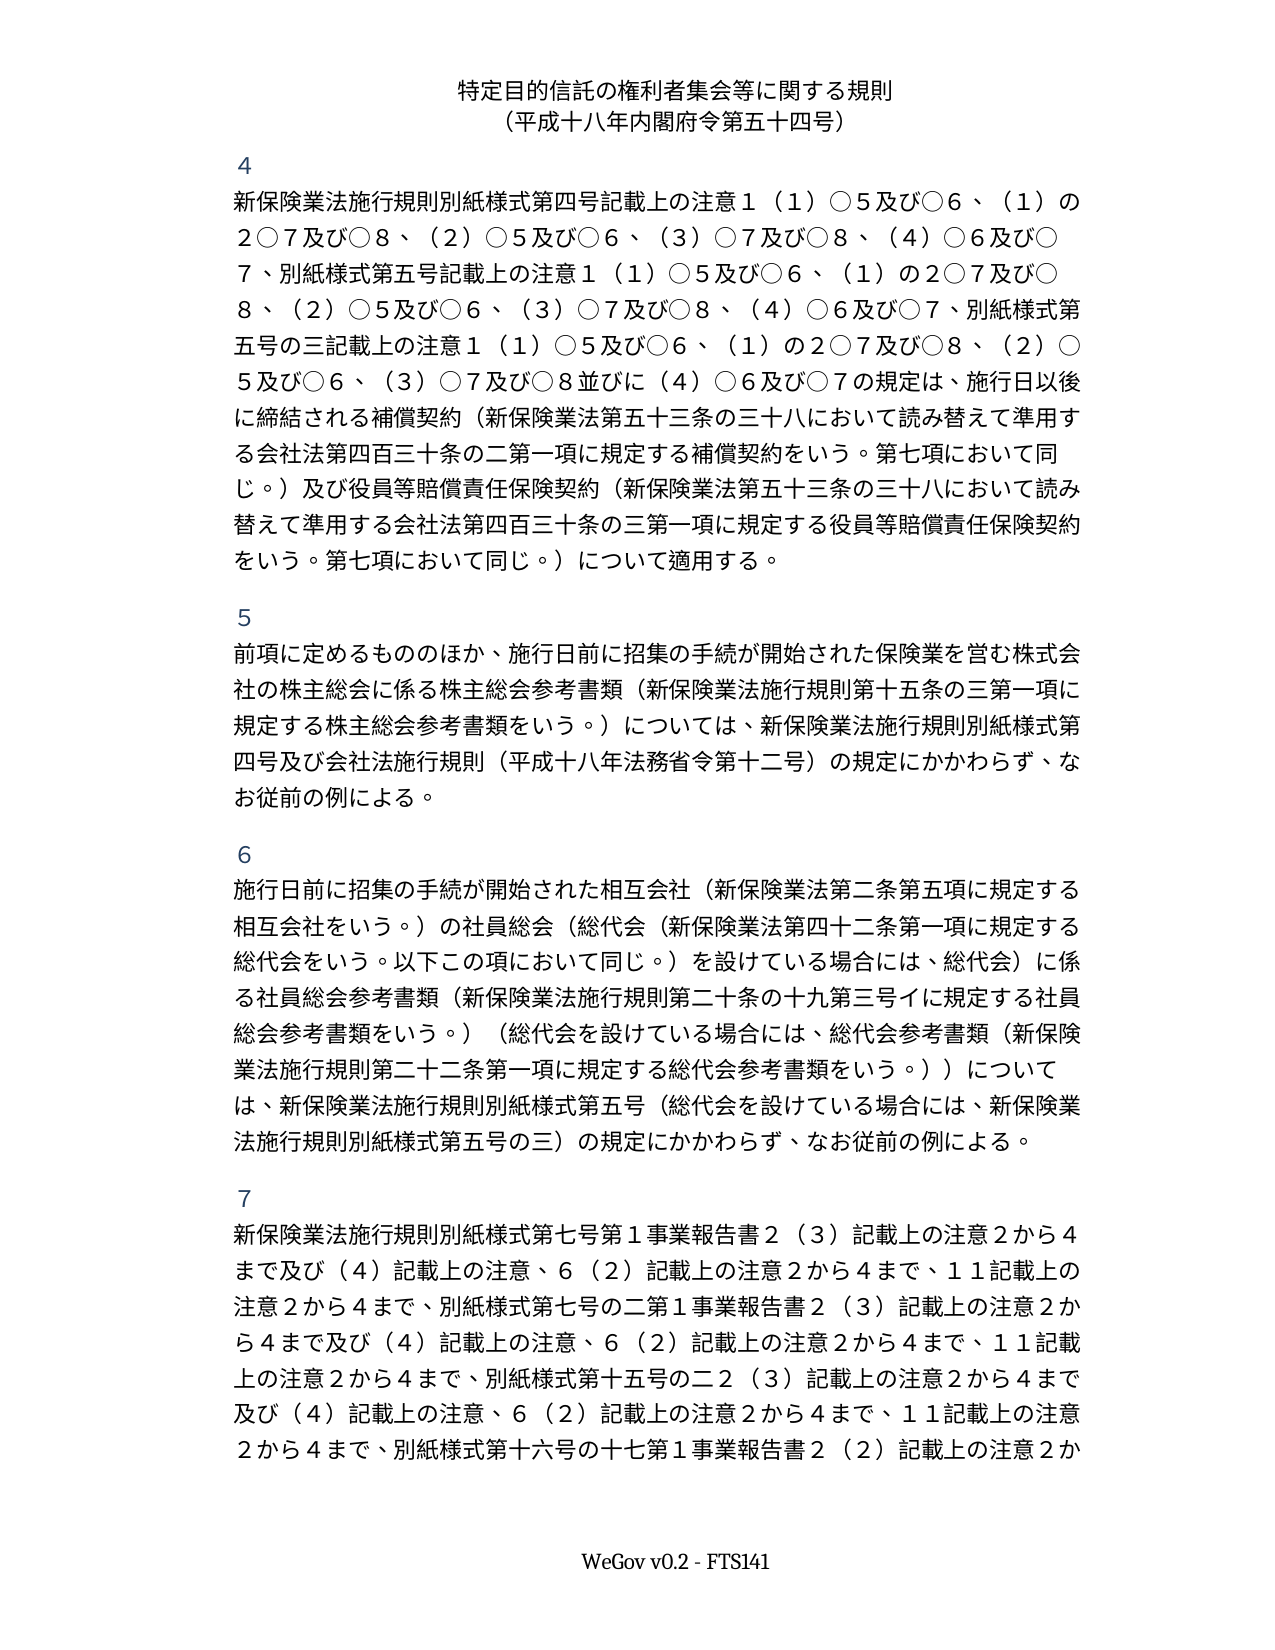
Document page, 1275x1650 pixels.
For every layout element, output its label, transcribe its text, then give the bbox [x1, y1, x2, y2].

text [233, 1219, 1087, 1466]
text 新保険業法施行規則別紙様式第四号記載上の注意１（１）○５及び○６、（１）の２○７及び○８、（２）○５及び○６、（３）○７及び○８、（４）○６及び○７、別紙様式第五号記載上の注意１（１）○５及び○６、（１）の２○７及び○８、（２）○５及び○６、（３）○７及び○８、（４）○６及び○７、別紙様式第五号の三記載上の注意１（１）○５及び○６、（１）の２○７及び○８、（２）○５及び○６、（３）○７及び○８並びに（４）○６及び○７の規定は、施行日以後に締結される補償契約（新保険業法第五十三条の三十八において読み替えて準用する会社法第四百三十条の二第一項に規定する補償契約をいう。第七項において同じ。）及び役員等賠償責任保険契約（新保険業法第五十三条の三十八において読み替えて準用する会社法第四百三十条の三第一項に規定する役員等賠償責任保険契約をいう。第七項において同じ。）について適用する。 [233, 186, 1087, 577]
text 施行日前に招集の手続が開始された相互会社（新保険業法第二条第五項に規定する相互会社をいう。）の社員総会（総代会（新保険業法第四十二条第一項に規定する総代会をいう。以下この項において同じ。）を設けている場合には、総代会）に係る社員総会参考書類（新保険業法施行規則第二十条の十九第三号イに規定する社員総会参考書類をいう。）（総代会を設けている場合には、総代会参考書類（新保険業法施行規則第二十二条第一項に規定する総代会参考書類をいう。））については、新保険業法施行規則別紙様式第五号（総代会を設けている場合には、新保険業法施行規則別紙様式第五号の三）の規定にかかわらず、なお従前の例による。 [233, 874, 1087, 1157]
subtitle ６ [233, 838, 1087, 870]
subtitle ５ [233, 602, 1087, 633]
text 前項に定めるもののほか、施行日前に招集の手続が開始された保険業を営む株式会社の株主総会に係る株主総会参考書類（新保険業法施行規則第十五条の三第一項に規定する株主総会参考書類をいう。）については、新保険業法施行規則別紙様式第四号及び会社法施行規則（平成十八年法務省令第十二号）の規定にかかわらず、なお従前の例による。 [233, 638, 1087, 813]
subtitle ４ [233, 150, 1087, 181]
subtitle ７ [233, 1183, 1087, 1214]
